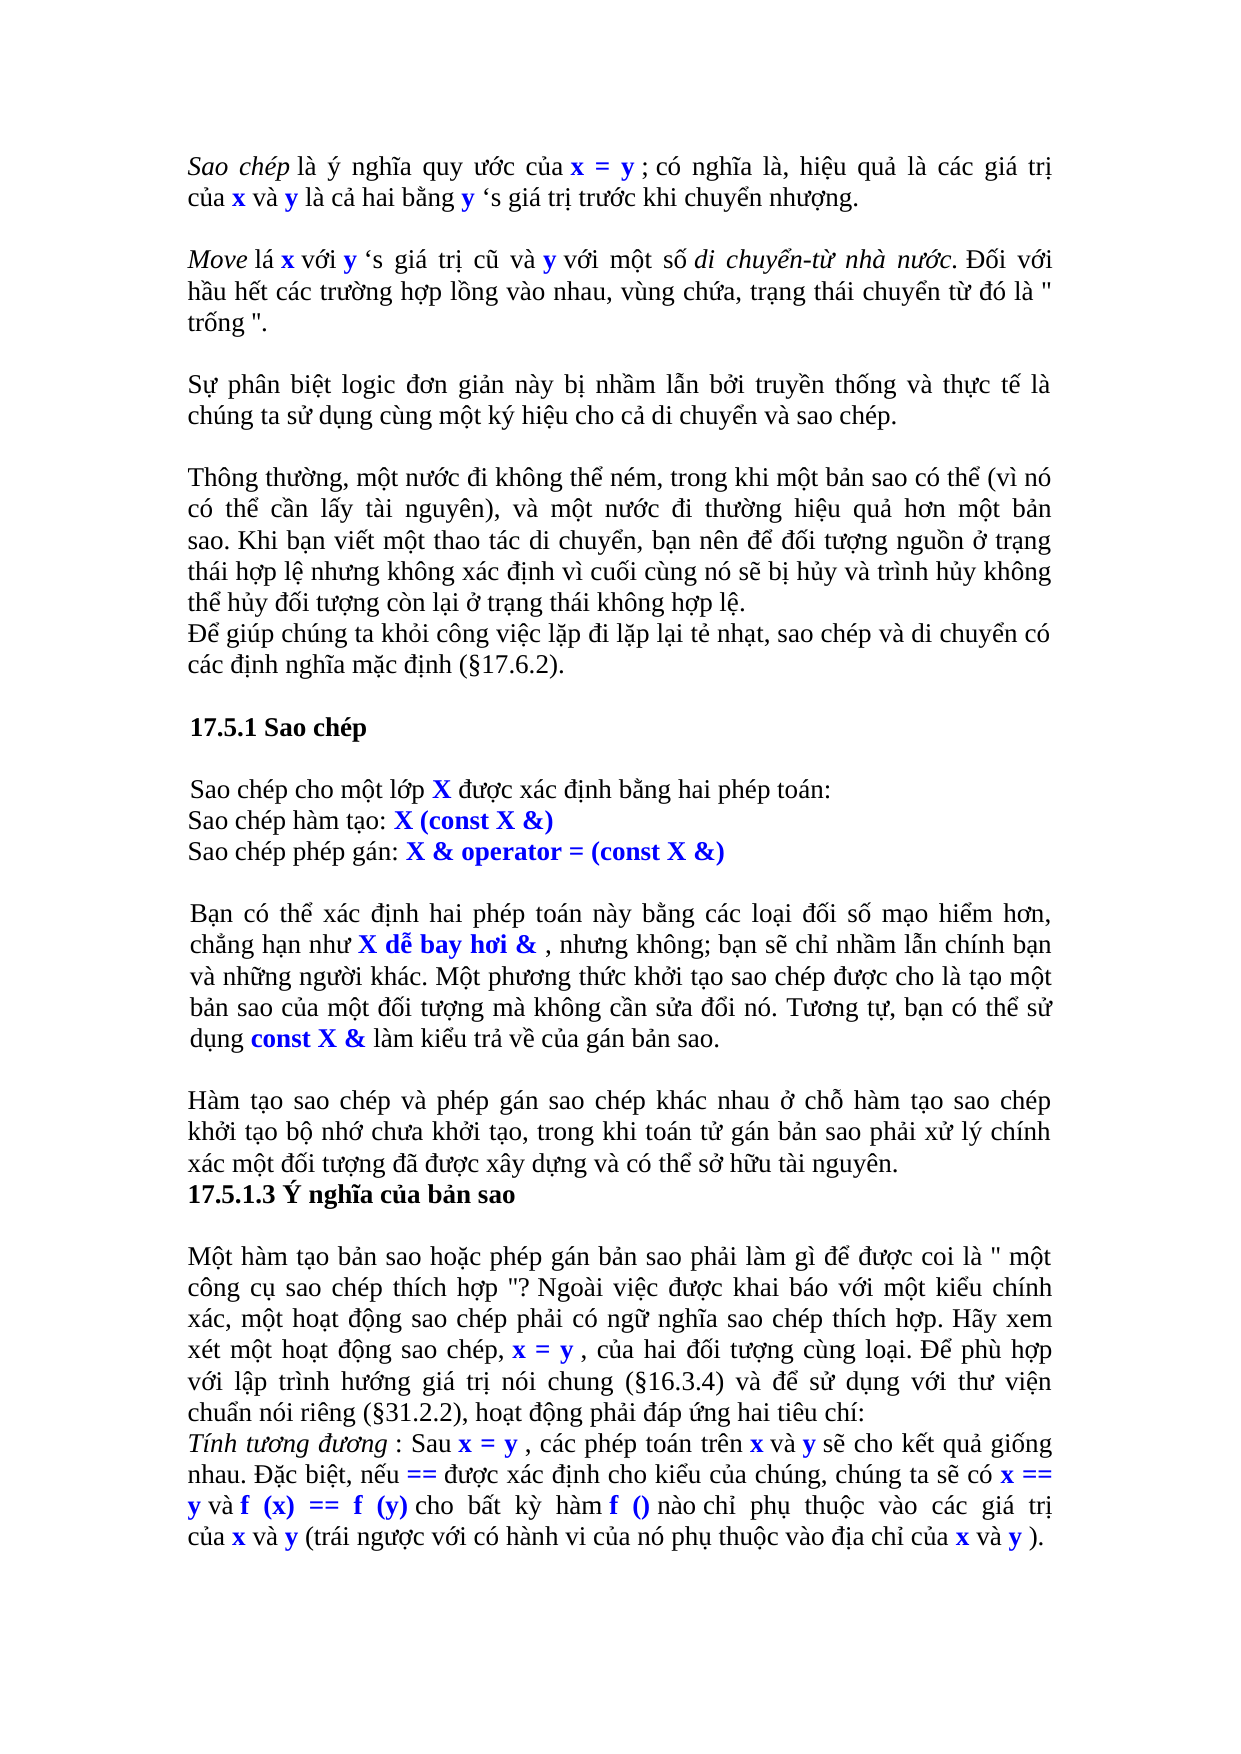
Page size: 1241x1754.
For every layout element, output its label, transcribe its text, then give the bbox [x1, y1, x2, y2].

text 17.5.1 Sao chép [189, 711, 1053, 742]
text Hàm tạo sao chép và phép gán sao chép khác nhau ở chỗ hàm tạo sao chép khởi tạo bộ nhớ chưa khởi tạo, trong khi toán tử gán bản sao phải xử lý chính xác một đối tượng đã được xây dựng và có thể sở hữu tài nguyên. [187, 1084, 1053, 1178]
text Tính tương đương : Sau x = y , các phép toán trên x và y sẽ cho kết quả giống nhau. Đặc biệt, nếu == được xác định cho kiểu của chúng, chúng ta sẽ có x == y và f (x) == f (y) cho bất kỳ hàm f () nào chỉ phụ thuộc vào các giá trị của x và y (trái ngược với có hành vi của nó phụ thuộc vào địa chỉ của x và y ). [187, 1427, 1053, 1552]
text Thông thường, một nước đi không thể ném, trong khi một bản sao có thể (vì nó có thể cần lấy tài nguyên), và một nước đi thường hiệu quả hơn một bản sao. Khi bạn viết một thao tác di chuyển, bạn nên để đối tượng nguồn ở trạng thái hợp lệ nhưng không xác định vì cuối cùng nó sẽ bị hủy và trình hủy không thể hủy đối tượng còn lại ở trạng thái không hợp lệ. [187, 461, 1053, 617]
text Bạn có thể xác định hai phép toán này bằng các loại đối số mạo hiểm hơn, chẳng hạn như X dễ bay hơi & , nhưng không; bạn sẽ chỉ nhầm lẫn chính bạn và những người khác. Một phương thức khởi tạo sao chép được cho là tạo một bản sao của một đối tượng mà không cần sửa đổi nó. Tương tự, bạn có thể sử dụng const X & làm kiểu trả về của gán bản sao. [189, 897, 1053, 1053]
text Sao chép cho một lớp X được xác định bằng hai phép toán: [189, 773, 1053, 804]
text Sao chép phép gán: X & operator = (const X &) [187, 835, 1053, 866]
text Sao chép hàm tạo: X (const X &) [187, 804, 1053, 835]
text Để giúp chúng ta khỏi công việc lặp đi lặp lại tẻ nhạt, sao chép và di chuyển có các định nghĩa mặc định (§17.6.2). [187, 617, 1053, 679]
text Sự phân biệt logic đơn giản này bị nhầm lẫn bởi truyền thống và thực tế là chúng ta sử dụng cùng một ký hiệu cho cả di chuyển và sao chép. [187, 368, 1053, 430]
text Sao chép là ý nghĩa quy ước của x = y ; có nghĩa là, hiệu quả là các giá trị của x và y là cả hai bằng y ‘s giá trị trước khi chuyển nhượng. [187, 150, 1053, 212]
text Một hàm tạo bản sao hoặc phép gán bản sao phải làm gì để được coi là '' một công cụ sao chép thích hợp ''? Ngoài việc được khai báo với một kiểu chính xác, một hoạt động sao chép phải có ngữ nghĩa sao chép thích hợp. Hãy xem xét một hoạt động sao chép, x = y , của hai đối tượng cùng loại. Để phù hợp với lập trình hướng giá trị nói chung (§16.3.4) và để sử dụng với thư viện chuẩn nói riêng (§31.2.2), hoạt động phải đáp ứng hai tiêu chí: [187, 1240, 1053, 1427]
text Move lá x với y ‘s giá trị cũ và y với một số di chuyển-từ nhà nước. Đối với hầu hết các trường hợp lồng vào nhau, vùng chứa, trạng thái chuyển từ đó là '' trống ''. [187, 243, 1053, 337]
text 17.5.1.3 Ý nghĩa của bản sao [187, 1178, 1053, 1209]
